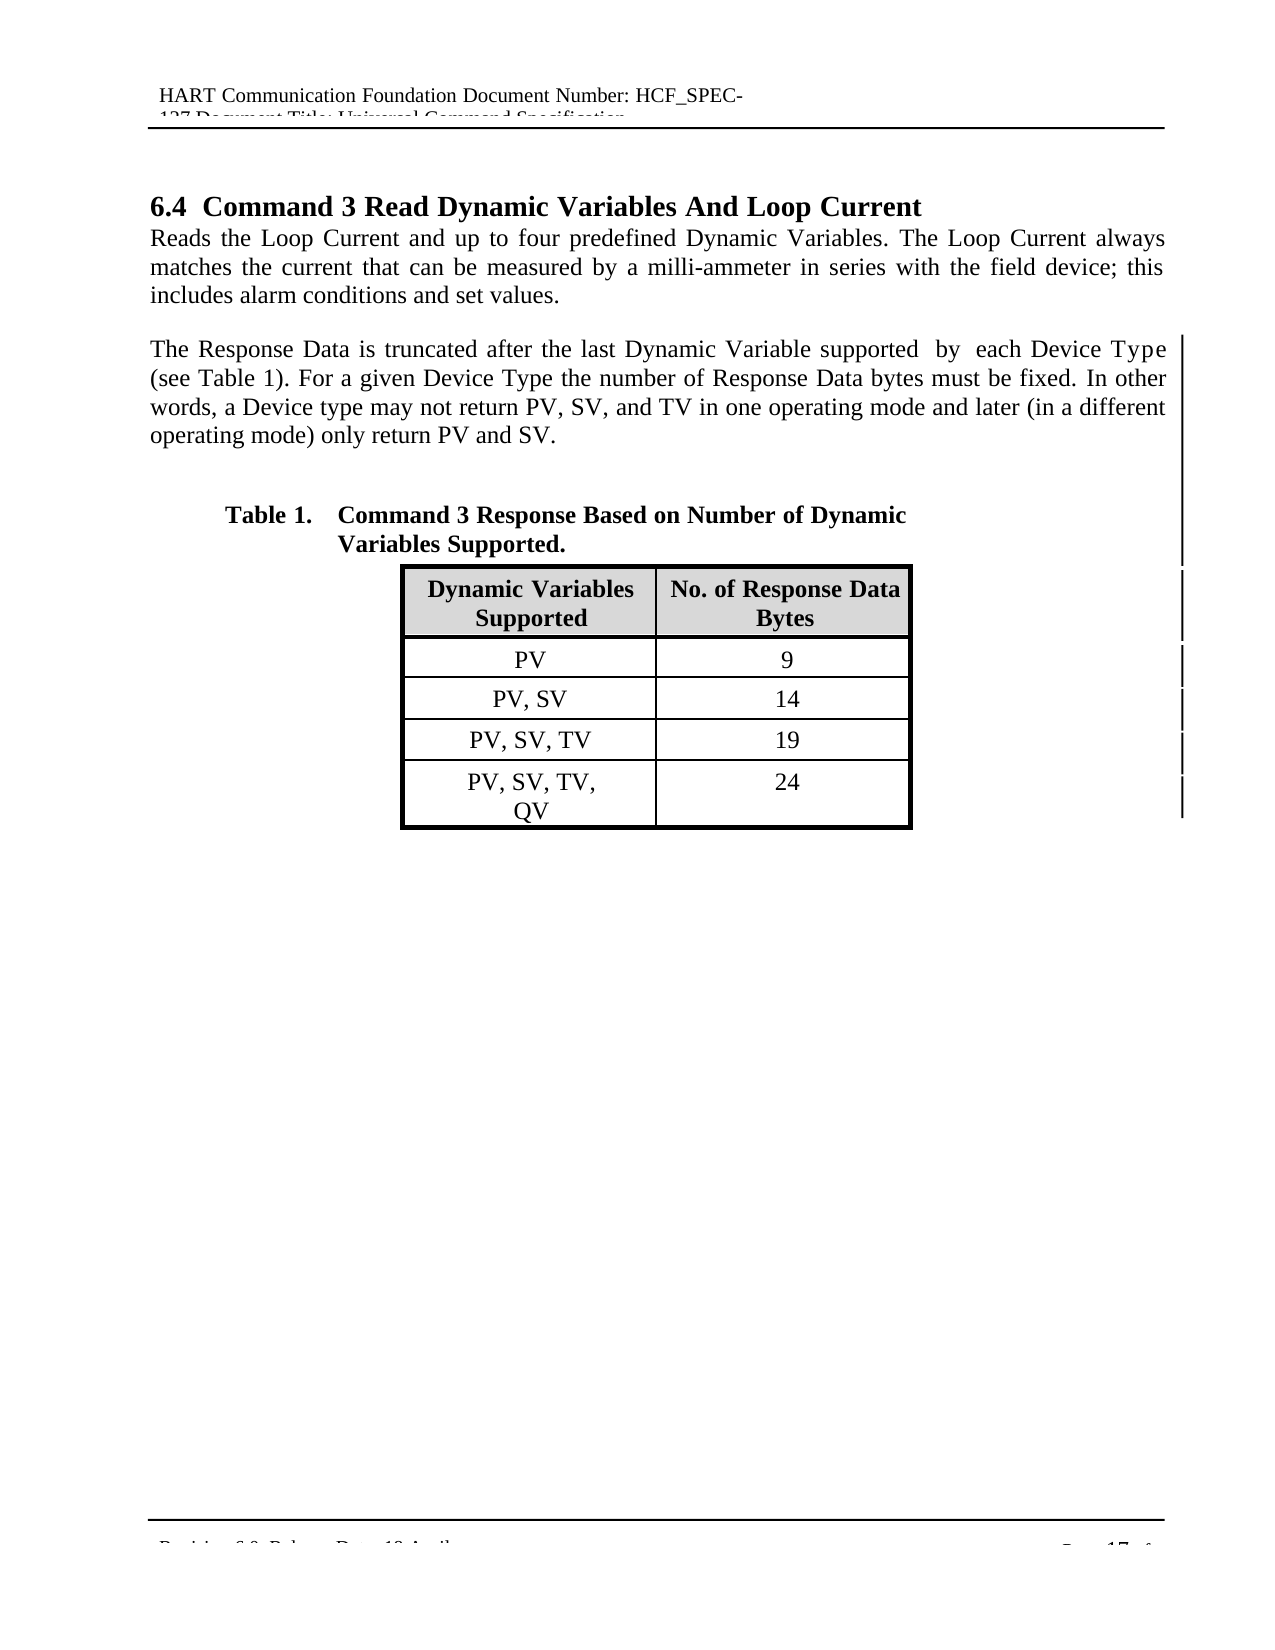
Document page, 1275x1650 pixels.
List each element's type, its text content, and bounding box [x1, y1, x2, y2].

subtitle Table 1. Command 3 Response Based on Number of Dynamic Variables Supported. [225, 500, 909, 557]
table_cell PV, SV, TV [405, 720, 655, 759]
table_cell PV, SV, TV, QV [405, 761, 655, 825]
table_header No. of Response Data Bytes [657, 569, 908, 634]
table_cell 9 [657, 639, 908, 676]
table_cell PV [405, 639, 655, 676]
table_cell 19 [657, 720, 908, 759]
table_cell 14 [657, 678, 908, 718]
subtitle Command 3 Read Dynamic Variables And Loop Current [150, 189, 1177, 223]
table_cell 24 [657, 761, 908, 825]
table_cell PV, SV [405, 678, 655, 718]
table_header Dynamic Variables Supported [405, 569, 655, 634]
text The Response Data is truncated after the last Dynamic Variable supported by each Device Type (see Table 1). For a given Device Type the number of Response Data bytes must be fixed. In other words, a Device type may not return PV, SV, and TV in one operating mode and later (in a different operating mode) only return PV and SV. [150, 334, 1166, 449]
text Reads the Loop Current and up to four predefined Dynamic Variables. The Loop Current always matches the current that can be measured by a milli-ammeter in series with the field device; this includes alarm conditions and set values. [150, 223, 1165, 309]
